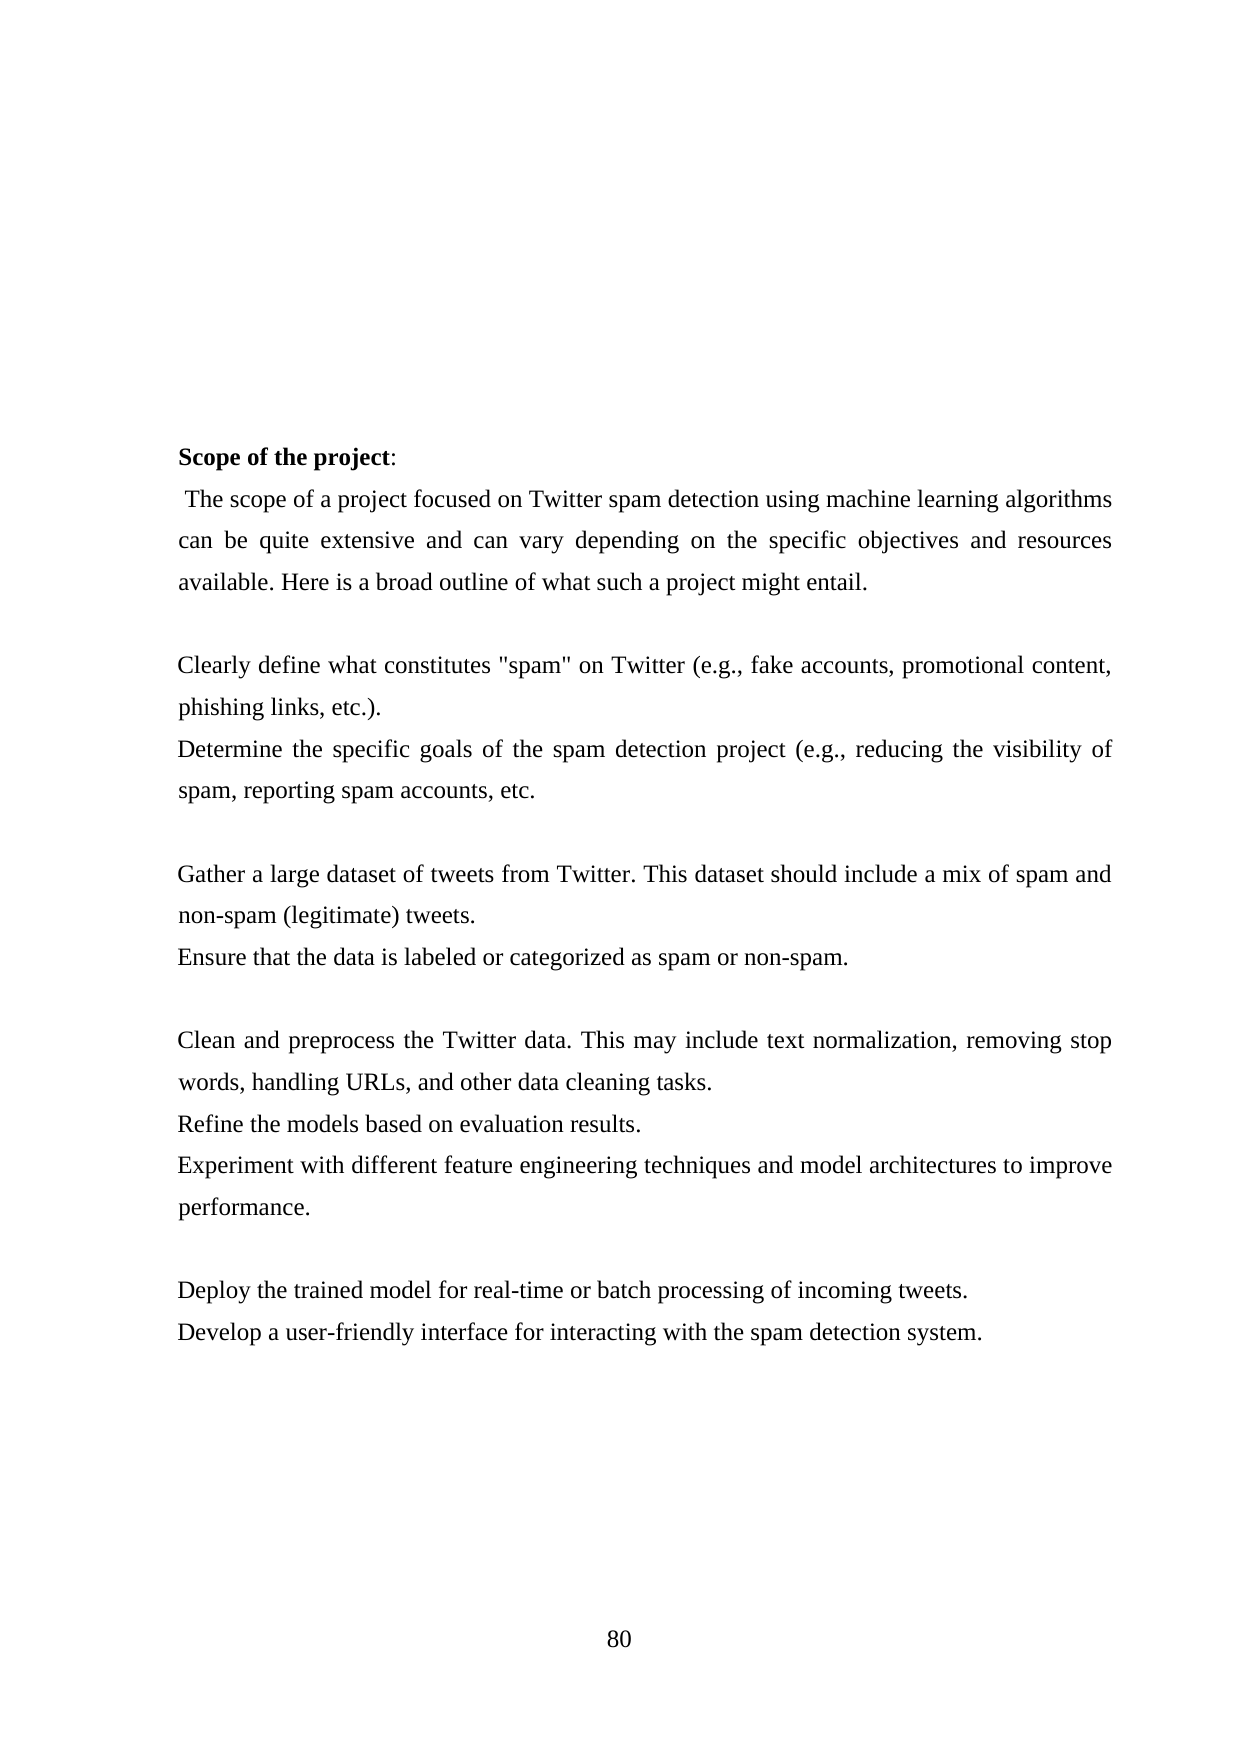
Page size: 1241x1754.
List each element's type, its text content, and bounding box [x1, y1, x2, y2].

text Develop a user-friendly interface for interacting with the spam detection system. [177, 1317, 1113, 1346]
text Scope of the project: [178, 442, 1113, 471]
text Clean and preprocess the Twitter data. This may include text normalization, removing stop words, handling URLs, and other data cleaning tasks. [177, 1025, 1113, 1096]
text Refine the models based on evaluation results. [177, 1109, 1113, 1137]
text The scope of a project focused on Twitter spam detection using machine learning algorithms can be quite extensive and can vary depending on the specific objectives and resources available. Here is a broad outline of what such a project might entail. [178, 484, 1113, 596]
text Gather a large dataset of tweets from Twitter. This dataset should include a mix of spam and non-spam (legitimate) tweets. [177, 859, 1113, 929]
text Deploy the trained model for real-time or batch processing of incoming tweets. [177, 1275, 1113, 1304]
text Experiment with different feature engineering techniques and model architectures to improve performance. [177, 1150, 1113, 1221]
text Ensure that the data is labeled or categorized as spam or non-spam. [177, 942, 1113, 971]
text Determine the specific goals of the spam detection project (e.g., reducing the visibility of spam, reporting spam accounts, etc. [177, 734, 1113, 804]
text Clearly define what constitutes "spam" on Twitter (e.g., fake accounts, promotional content, phishing links, etc.). [177, 650, 1113, 721]
